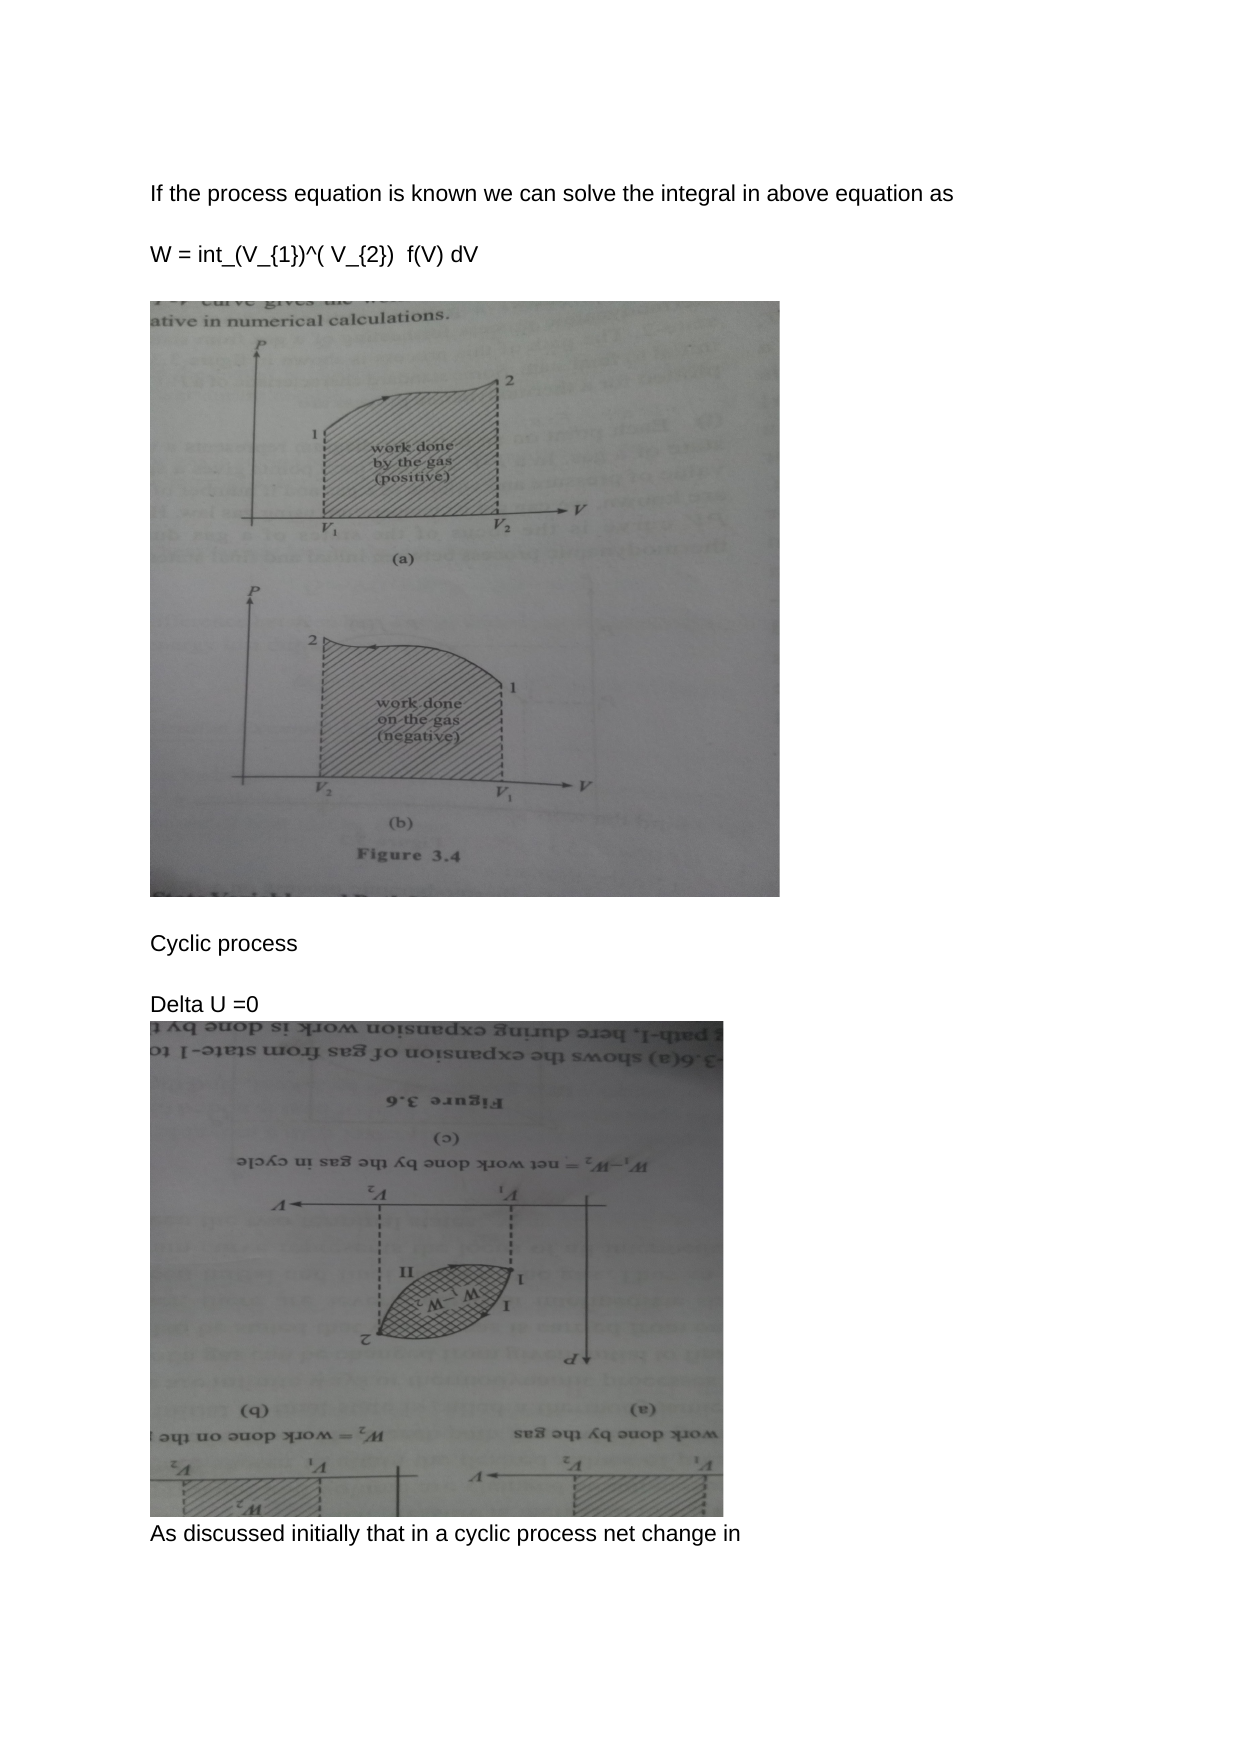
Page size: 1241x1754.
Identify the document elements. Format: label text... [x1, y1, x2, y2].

text Delta U =0 [150, 991, 1090, 1017]
text As discussed initially that in a cyclic process net change in [150, 1520, 1090, 1547]
text Cyclic process [150, 930, 1090, 957]
text If the process equation is known we can solve the integral in above equation as [150, 180, 1090, 207]
picture [150, 301, 780, 897]
text W = int_(V_{1})^( V_{2}) f(V) dV [150, 241, 1090, 267]
picture [150, 1021, 724, 1517]
